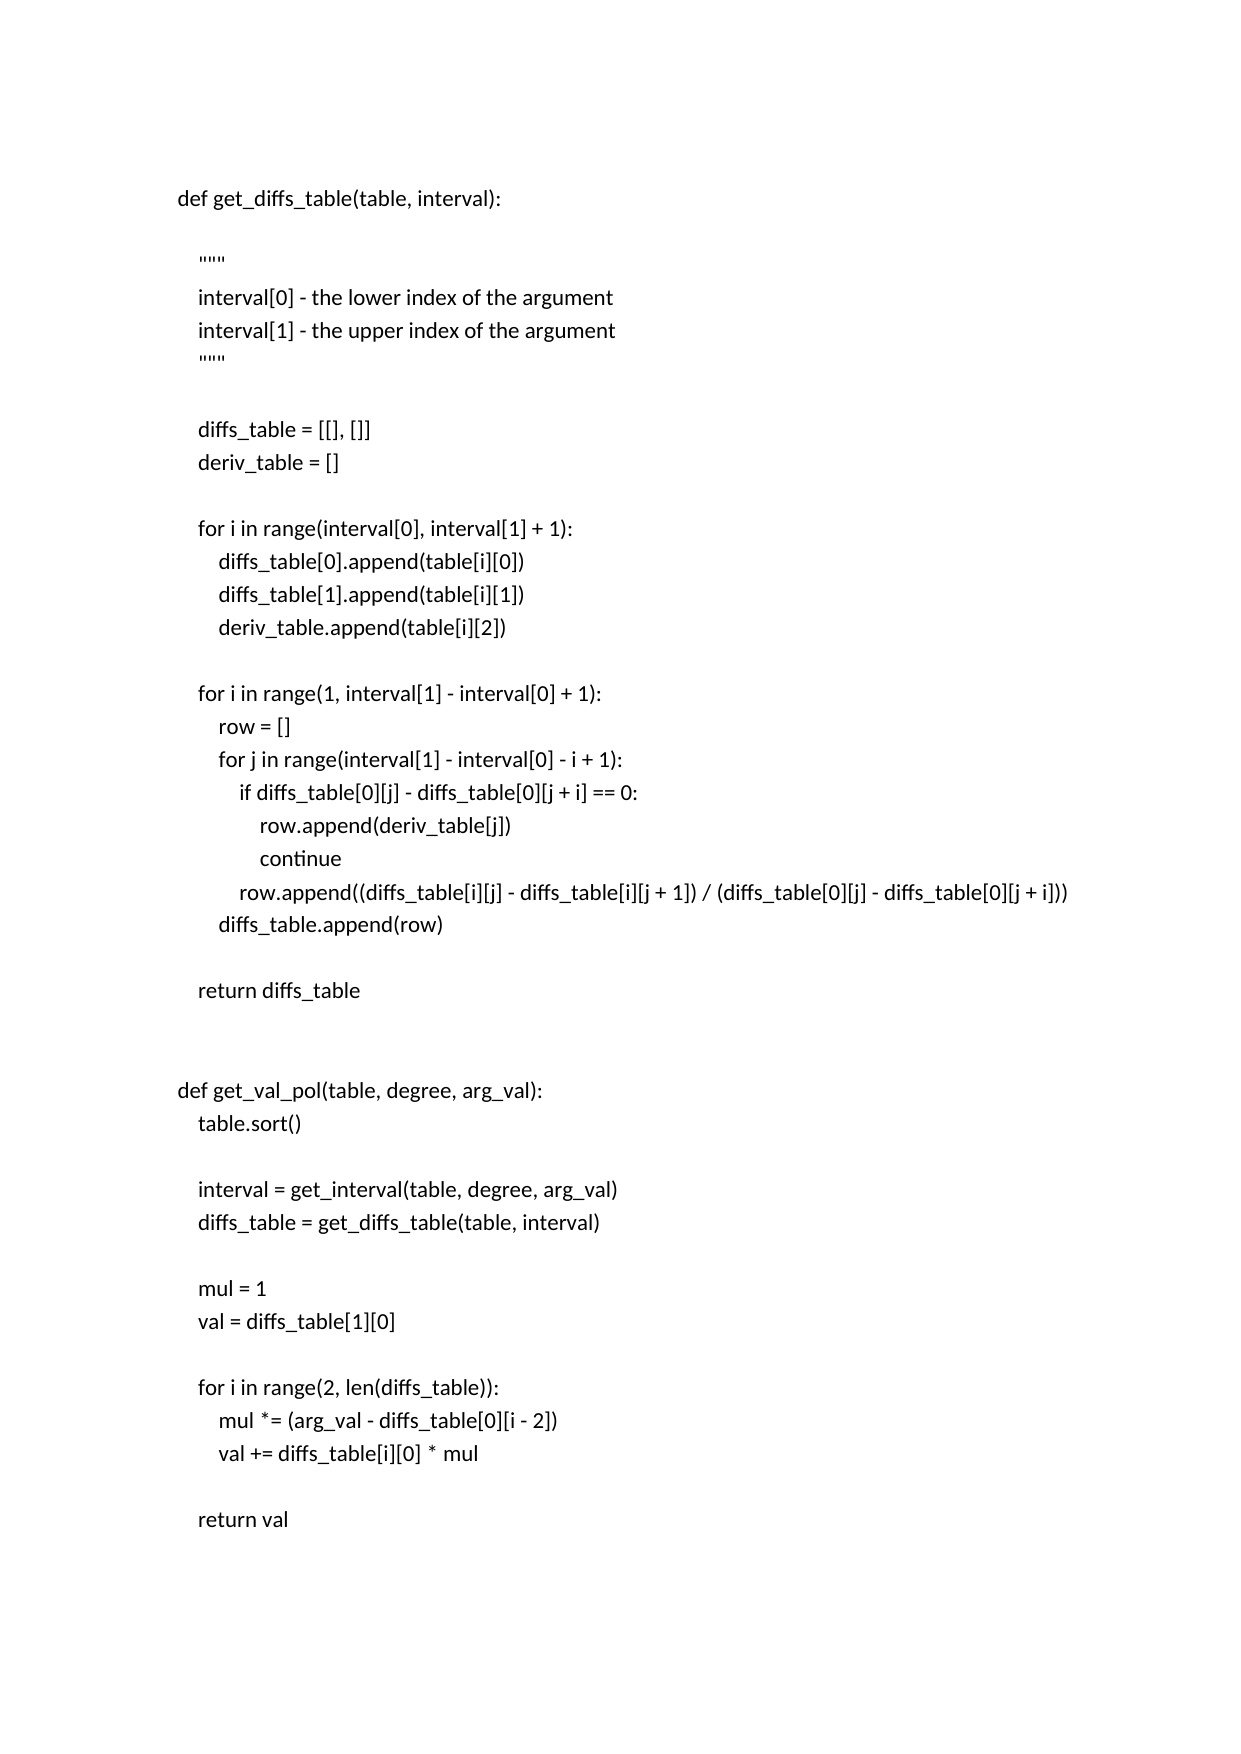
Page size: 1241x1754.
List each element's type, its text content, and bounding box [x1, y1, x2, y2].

text for j in range(interval[1] - interval[0] - i + 1): [177, 746, 1152, 773]
text def get_val_pol(table, degree, arg_val): [177, 1076, 1152, 1104]
text interval[1] - the upper index of the argument [177, 316, 1152, 344]
text """ [177, 250, 1152, 278]
text val = diffs_table[1][0] [177, 1307, 1152, 1335]
text mul *= (arg_val - diffs_table[0][i - 2]) [177, 1406, 1152, 1434]
text return diffs_table [177, 977, 1152, 1005]
text """ [177, 349, 1152, 377]
text if diffs_table[0][j] - diffs_table[0][j + i] == 0: [177, 778, 1152, 807]
text val += diffs_table[i][0] * mul [177, 1439, 1152, 1467]
text row = [] [177, 712, 1152, 741]
text def get_diffs_table(table, interval): [177, 184, 1152, 212]
text deriv_table.append(table[i][2]) [177, 613, 1152, 641]
text continue [177, 844, 1152, 873]
text diffs_table[1].append(table[i][1]) [177, 580, 1152, 608]
text diffs_table.append(row) [177, 911, 1152, 939]
text interval[0] - the lower index of the argument [177, 283, 1152, 311]
text deriv_table = [] [177, 448, 1152, 476]
text row.append((diffs_table[i][j] - diffs_table[i][j + 1]) / (diffs_table[0][j] - diffs_table[0][j + i])) [177, 878, 1152, 906]
text return val [177, 1505, 1152, 1533]
text for i in range(interval[0], interval[1] + 1): [177, 514, 1152, 542]
text row.append(deriv_table[j]) [177, 812, 1152, 839]
text table.sort() [177, 1109, 1152, 1137]
text for i in range(1, interval[1] - interval[0] + 1): [177, 679, 1152, 707]
text diffs_table = [[], []] [177, 415, 1152, 443]
text mul = 1 [177, 1274, 1152, 1302]
text for i in range(2, len(diffs_table)): [177, 1373, 1152, 1401]
text diffs_table[0].append(table[i][0]) [177, 547, 1152, 575]
text interval = get_interval(table, degree, arg_val) [177, 1175, 1152, 1203]
text diffs_table = get_diffs_table(table, interval) [177, 1208, 1152, 1236]
